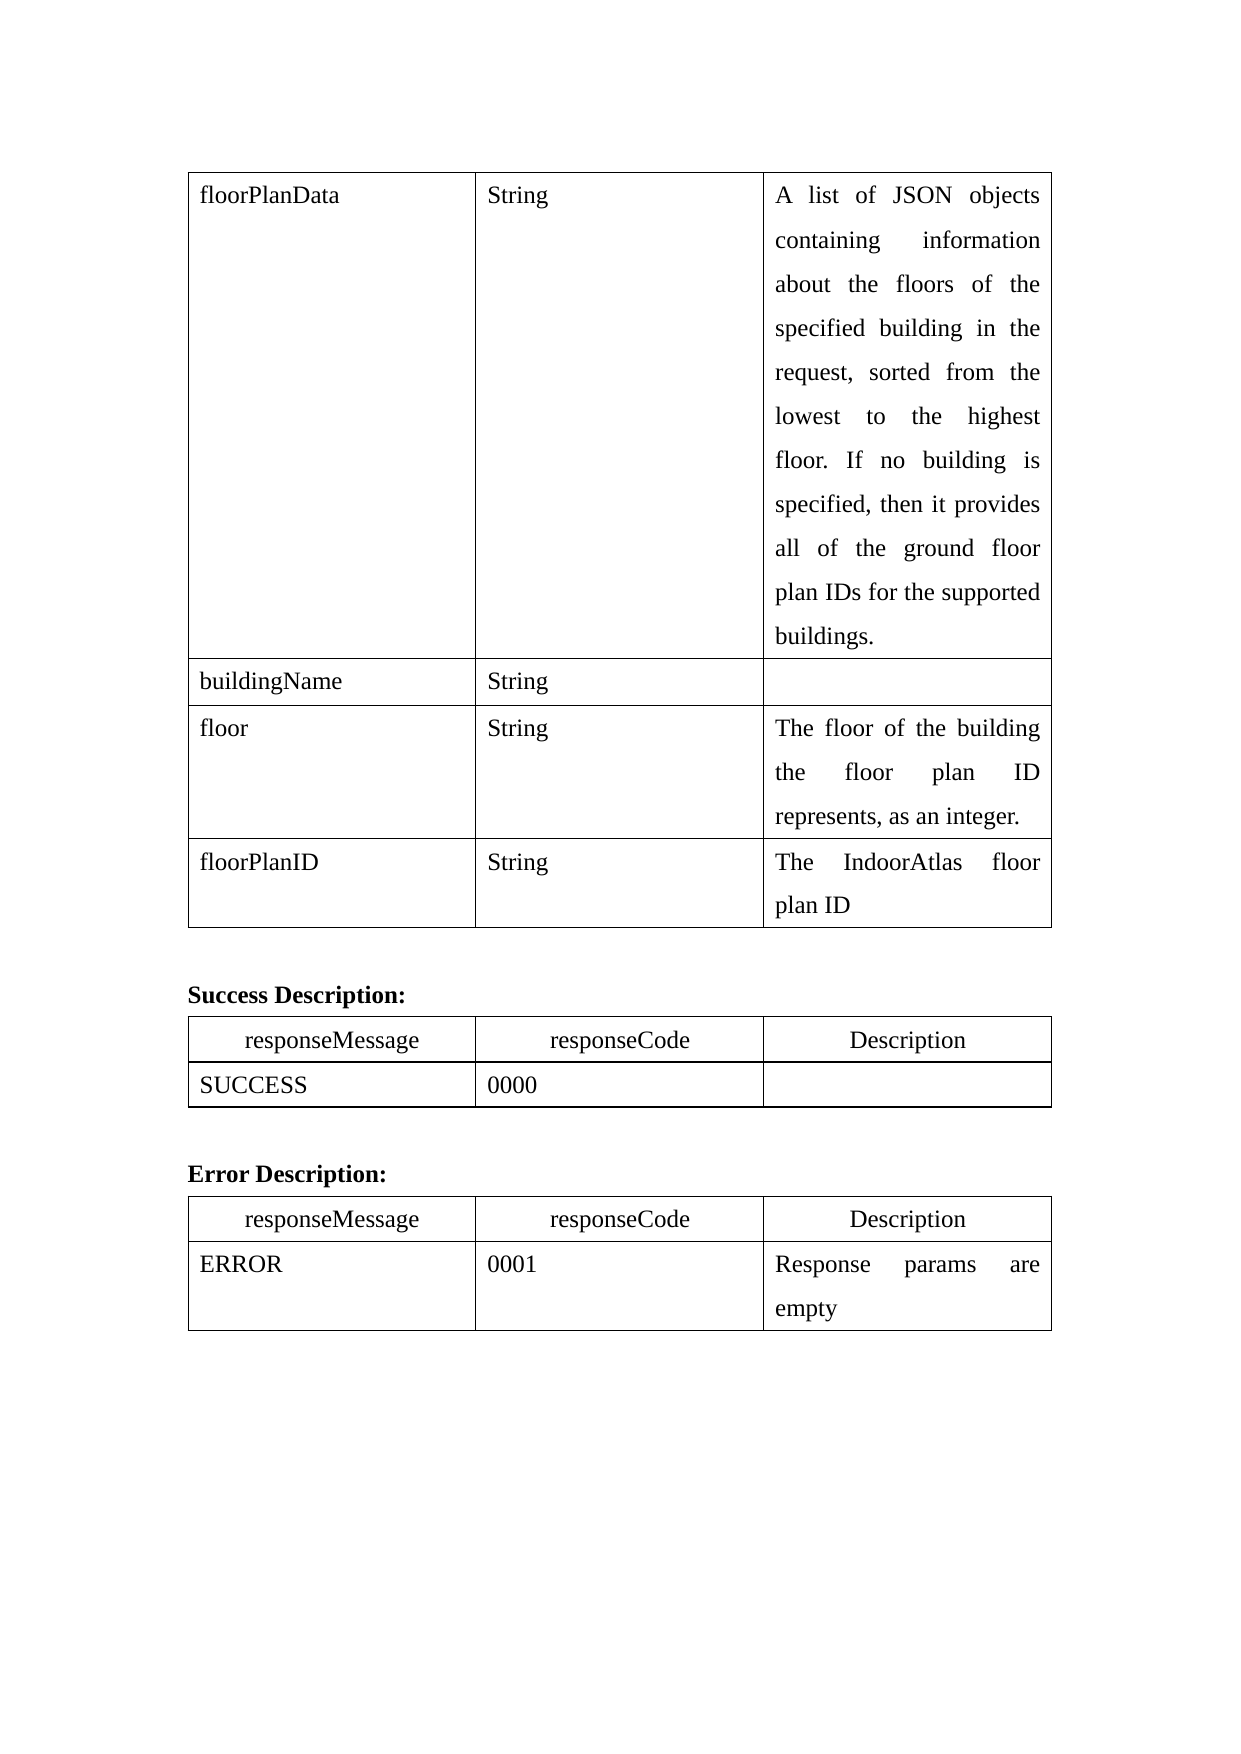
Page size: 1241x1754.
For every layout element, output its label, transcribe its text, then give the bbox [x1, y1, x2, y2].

table_cell [764, 659, 1051, 705]
table_cell String [476, 839, 763, 927]
table_header responseCode [476, 1017, 763, 1061]
table_cell 0000 [476, 1063, 763, 1106]
table_cell The IndoorAtlas floor plan ID [764, 839, 1051, 927]
text Success Description: [187, 972, 1053, 1016]
table_cell SUCCESS [189, 1063, 475, 1106]
table_header responseMessage [189, 1017, 475, 1061]
table_cell The floor of the building the floor plan ID represents, as an integer. [764, 706, 1051, 838]
table_cell floorPlanData [189, 173, 475, 658]
table_header Description [764, 1197, 1051, 1241]
table_cell String [476, 659, 763, 705]
table_cell ERROR [189, 1242, 475, 1330]
text Error Description: [187, 1152, 1053, 1196]
table_header responseMessage [189, 1197, 475, 1241]
table_cell floor [189, 706, 475, 838]
table_cell floorPlanID [189, 839, 475, 927]
table_cell Response params are empty [764, 1242, 1051, 1330]
table_cell [764, 1063, 1051, 1106]
table_cell 0001 [476, 1242, 763, 1330]
table_cell String [476, 173, 763, 658]
table_cell buildingName [189, 659, 475, 705]
table_header Description [764, 1017, 1051, 1061]
table_cell String [476, 706, 763, 838]
table_cell A list of JSON objects containing information about the floors of the specified building in the request, sorted from the lowest to the highest floor. If no building is specified, then it provides all of the ground floor plan IDs for the supported buildings. [764, 173, 1051, 658]
table_header responseCode [476, 1197, 763, 1241]
